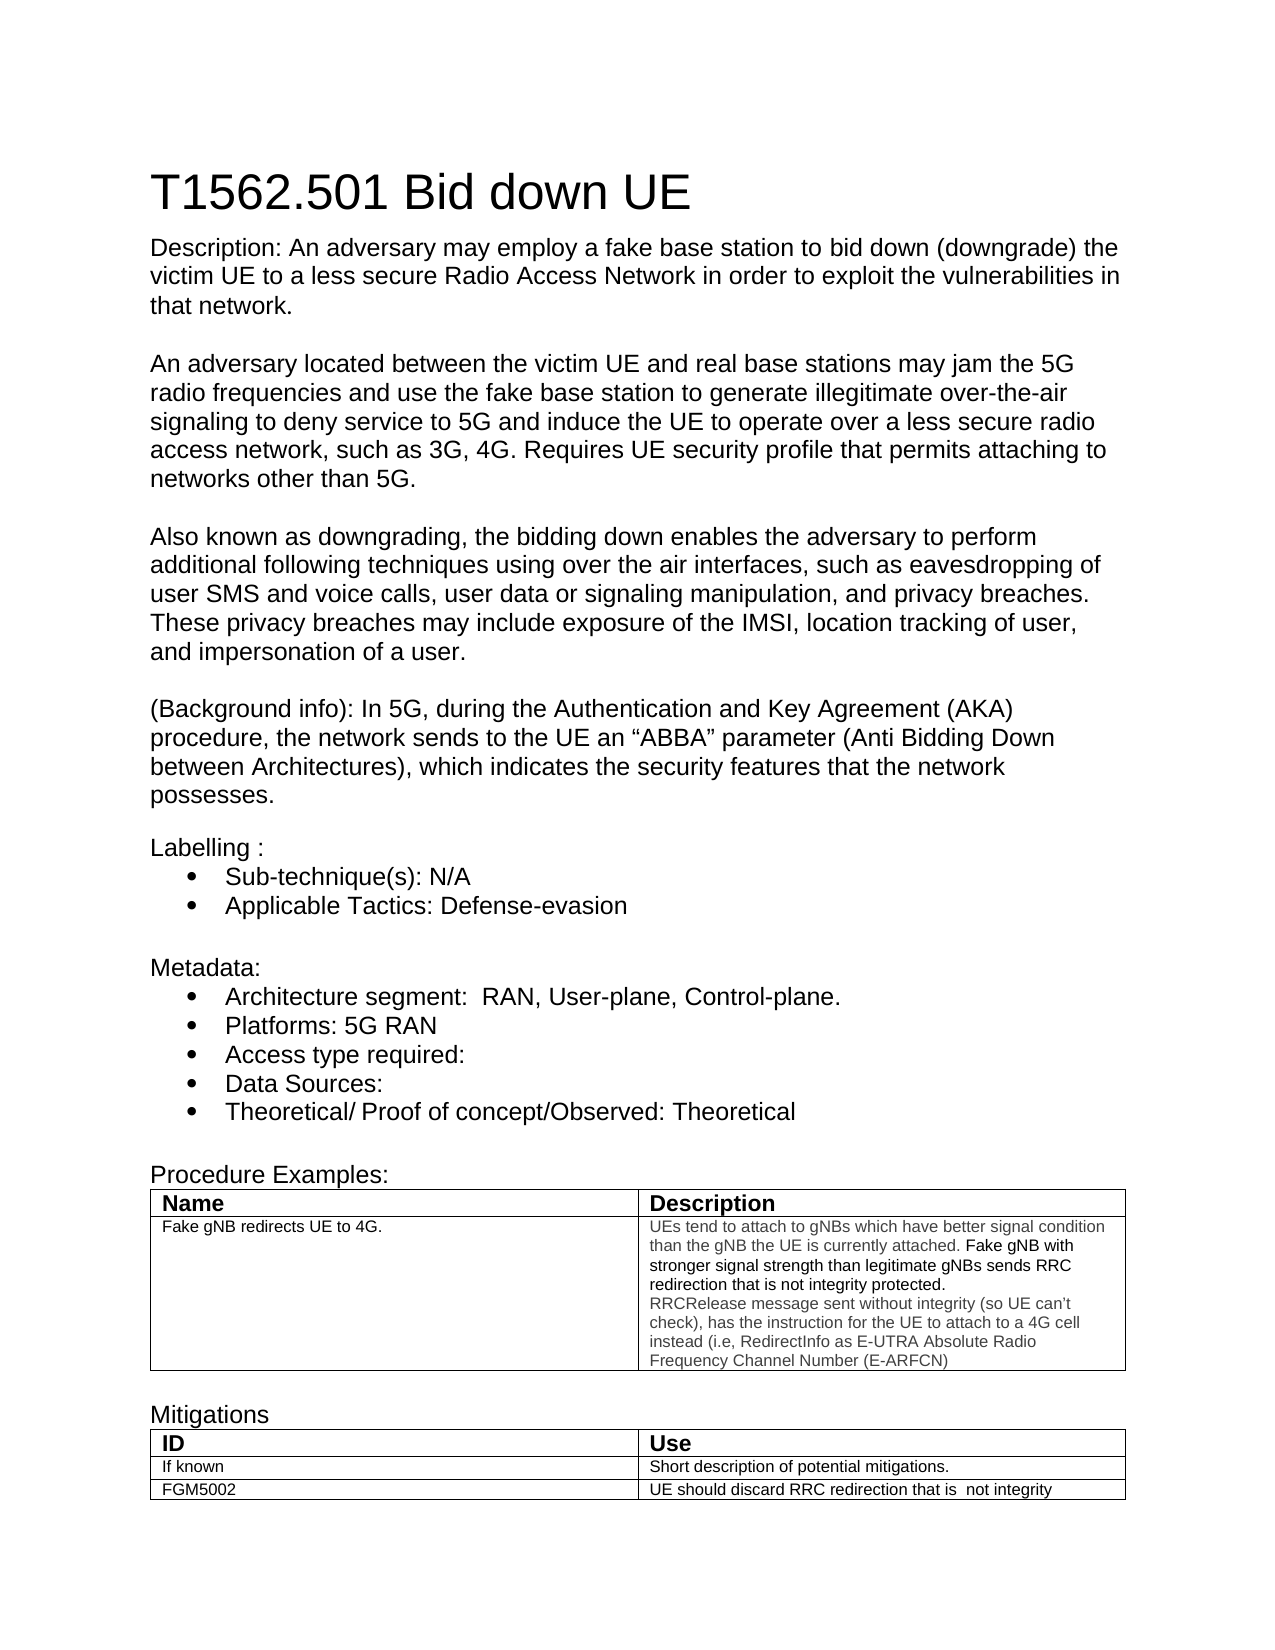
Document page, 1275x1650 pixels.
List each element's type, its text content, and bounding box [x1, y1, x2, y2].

table_cell Fake gNB redirects UE to 4G. [151, 1217, 638, 1370]
list Theoretical/ Proof of concept/Observed: Theoretical [187, 1097, 1125, 1126]
table_header Description [639, 1190, 1125, 1216]
table_header ID [151, 1430, 638, 1456]
list Sub-technique(s): N/A [187, 862, 1125, 891]
list Platforms: 5G RAN [187, 1011, 1125, 1040]
text Mitigations [150, 1400, 1125, 1429]
text Also known as downgrading, the bidding down enables the adversary to perform additional following techniques using over the air interfaces, such as eavesdropping of user SMS and voice calls, user data or signaling manipulation, and privacy breaches. These privacy breaches may include exposure of the IMSI, location tracking of user, and impersonation of a user. [150, 522, 1125, 666]
list Applicable Tactics: Defense-evasion [187, 891, 1125, 920]
table_cell If known [151, 1457, 638, 1479]
text An adversary located between the victim UE and real base stations may jam the 5G radio frequencies and use the fake base station to generate illegitimate over-the-air signaling to deny service to 5G and induce the UE to operate over a less secure radio access network, such as 3G, 4G. Requires UE security profile that permits attaching to networks other than 5G. [150, 349, 1125, 493]
list Architecture segment: RAN, User-plane, Control-plane. [187, 982, 1125, 1011]
text Procedure Examples: [150, 1160, 1125, 1188]
text Labelling : [150, 833, 1125, 862]
table_cell Short description of potential mitigations. [639, 1457, 1125, 1479]
text Description: An adversary may employ a fake base station to bid down (downgrade) the victim UE to a less secure Radio Access Network in order to exploit the vulnerabilities in that network. [150, 232, 1125, 321]
text T1562.501 Bid down UE [150, 162, 1125, 220]
table_header Use [639, 1430, 1125, 1456]
list Access type required: [187, 1040, 1125, 1068]
list Data Sources: [187, 1068, 1125, 1097]
table_cell UEs tend to attach to gNBs which have better signal condition than the gNB the UE is currently attached. Fake gNB with stronger signal strength than legitimate gNBs sends RRC redirection that is not integrity protected. RRCRelease message sent without integrity (so UE can’t check), has the instruction for the UE to attach to a 4G cell instead (i.e, RedirectInfo as E-UTRA Absolute Radio Frequency Channel Number (E-ARFCN) [639, 1217, 1125, 1370]
text Metadata: [150, 953, 1125, 982]
table_cell FGM5002 [151, 1480, 638, 1499]
table_header Name [151, 1190, 638, 1216]
text (Background info): In 5G, during the Authentication and Key Agreement (AKA) procedure, the network sends to the UE an “ABBA” parameter (Anti Bidding Down between Architectures), which indicates the security features that the network possesses. [150, 694, 1125, 809]
